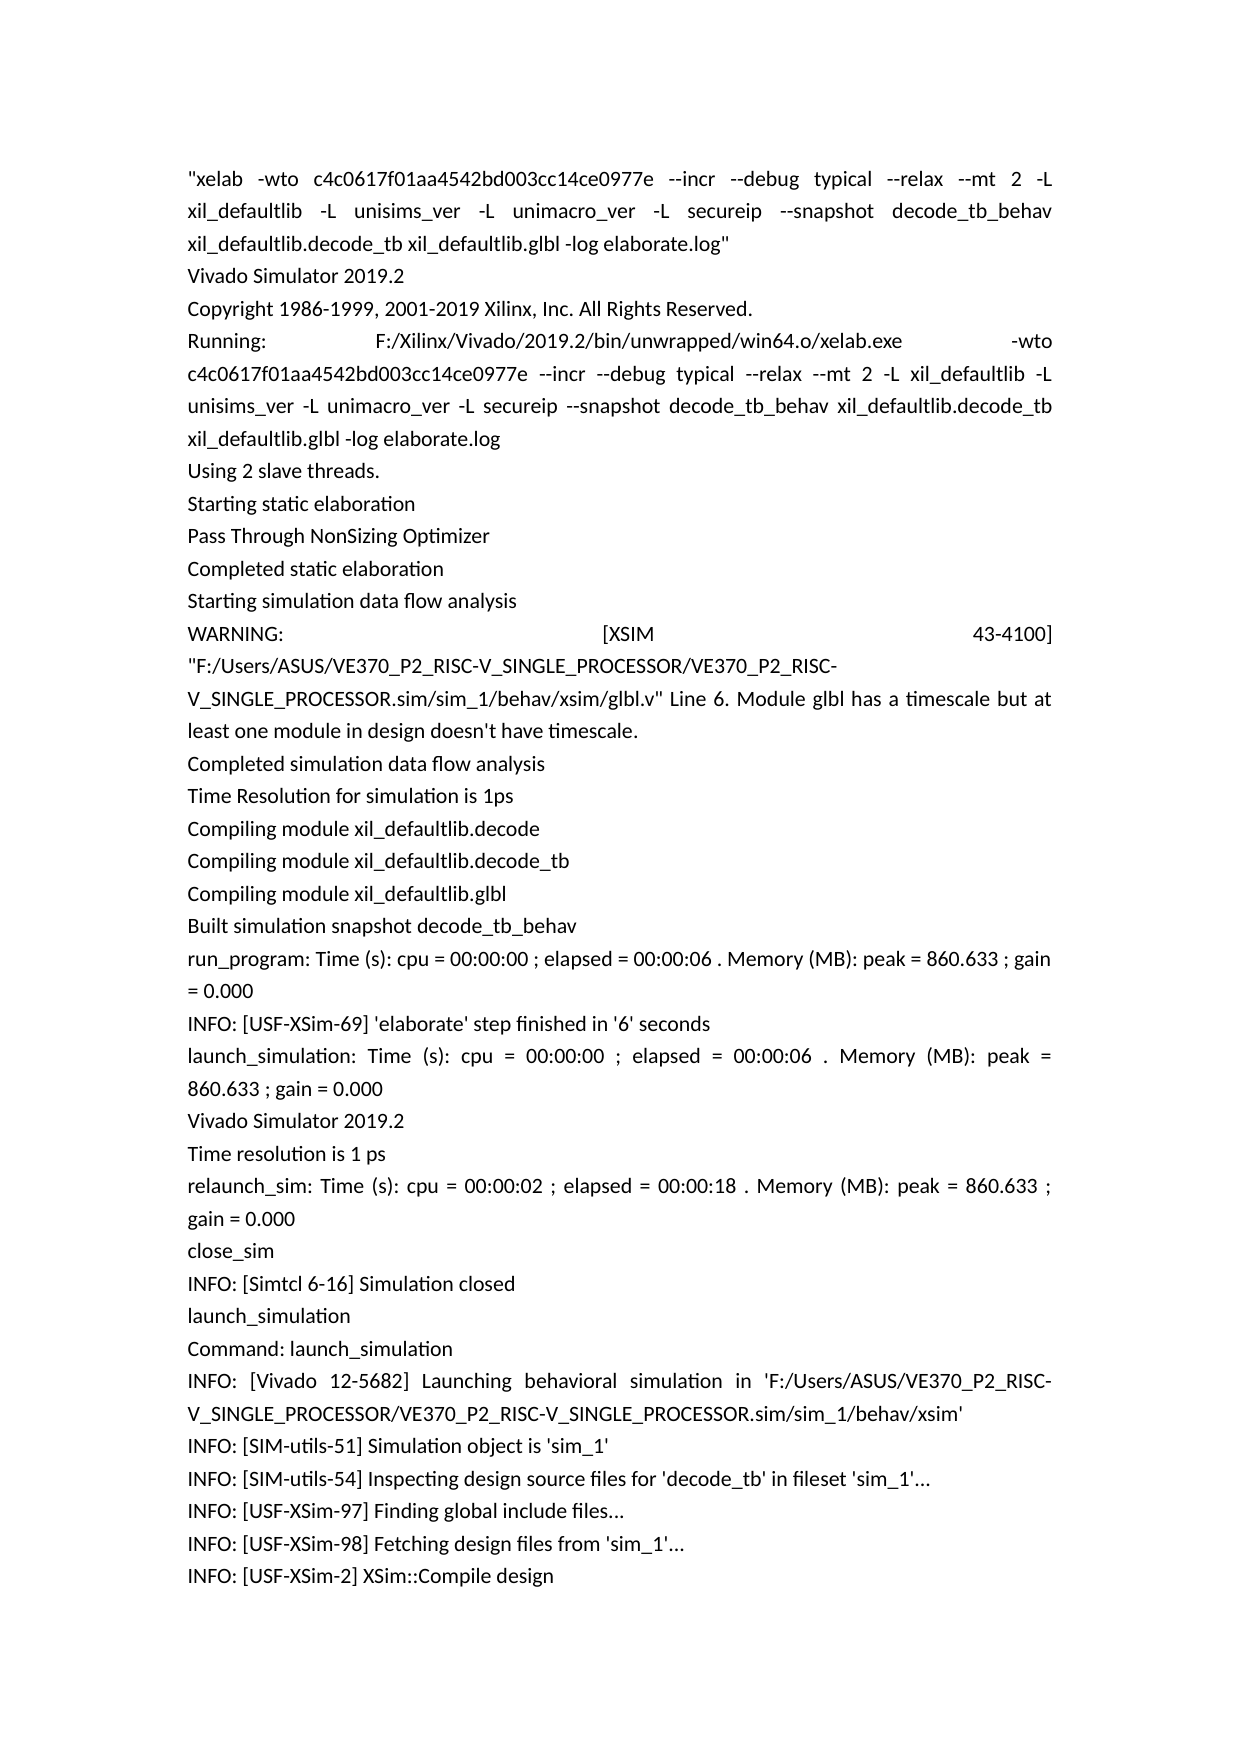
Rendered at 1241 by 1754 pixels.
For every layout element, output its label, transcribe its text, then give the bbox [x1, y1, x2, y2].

text WARNING: [XSIM 43-4100] "F:/Users/ASUS/VE370_P2_RISC-V_SINGLE_PROCESSOR/VE370_P2_RISC-V_SINGLE_PROCESSOR.sim/sim_1/behav/xsim/glbl.v" Line 6. Module glbl has a timescale but at least one module in design doesn't have timescale. [187, 617, 1053, 747]
text INFO: [USF-XSim-98] Fetching design files from 'sim_1'... [187, 1527, 1053, 1559]
text Starting simulation data flow analysis [187, 584, 1053, 617]
text INFO: [Simtcl 6-16] Simulation closed [187, 1267, 1053, 1299]
text INFO: [SIM-utils-51] Simulation object is 'sim_1' [187, 1429, 1053, 1462]
text relaunch_sim: Time (s): cpu = 00:00:02 ; elapsed = 00:00:18 . Memory (MB): peak = 860.633 ; gain = 0.000 [187, 1169, 1053, 1234]
text close_sim [187, 1234, 1053, 1267]
text Starting static elaboration [187, 487, 1053, 519]
text INFO: [Vivado 12-5682] Launching behavioral simulation in 'F:/Users/ASUS/VE370_P2_RISC-V_SINGLE_PROCESSOR/VE370_P2_RISC-V_SINGLE_PROCESSOR.sim/sim_1/behav/xsim' [187, 1364, 1053, 1429]
text "xelab -wto c4c0617f01aa4542bd003cc14ce0977e --incr --debug typical --relax --mt 2 -L xil_defaultlib -L unisims_ver -L unimacro_ver -L secureip --snapshot decode_tb_behav xil_defaultlib.decode_tb xil_defaultlib.glbl -log elaborate.log" [187, 162, 1053, 259]
text INFO: [USF-XSim-97] Finding global include files... [187, 1494, 1053, 1527]
text Time Resolution for simulation is 1ps [187, 779, 1053, 812]
text Completed static elaboration [187, 552, 1053, 584]
text INFO: [SIM-utils-54] Inspecting design source files for 'decode_tb' in fileset 'sim_1'... [187, 1462, 1053, 1494]
text Compiling module xil_defaultlib.decode_tb [187, 844, 1053, 877]
text INFO: [USF-XSim-2] XSim::Compile design [187, 1559, 1053, 1592]
text launch_simulation: Time (s): cpu = 00:00:00 ; elapsed = 00:00:06 . Memory (MB): peak = 860.633 ; gain = 0.000 [187, 1039, 1053, 1104]
text Pass Through NonSizing Optimizer [187, 519, 1053, 552]
text Copyright 1986-1999, 2001-2019 Xilinx, Inc. All Rights Reserved. [187, 292, 1053, 324]
text Completed simulation data flow analysis [187, 747, 1053, 779]
text Vivado Simulator 2019.2 [187, 1104, 1053, 1137]
text Built simulation snapshot decode_tb_behav [187, 909, 1053, 942]
text INFO: [USF-XSim-69] 'elaborate' step finished in '6' seconds [187, 1007, 1053, 1039]
text launch_simulation [187, 1299, 1053, 1332]
text Using 2 slave threads. [187, 454, 1053, 487]
text Compiling module xil_defaultlib.decode [187, 812, 1053, 844]
text Command: launch_simulation [187, 1332, 1053, 1364]
text Compiling module xil_defaultlib.glbl [187, 877, 1053, 909]
text Vivado Simulator 2019.2 [187, 259, 1053, 292]
text Running: F:/Xilinx/Vivado/2019.2/bin/unwrapped/win64.o/xelab.exe -wto c4c0617f01aa4542bd003cc14ce0977e --incr --debug typical --relax --mt 2 -L xil_defaultlib -L unisims_ver -L unimacro_ver -L secureip --snapshot decode_tb_behav xil_defaultlib.decode_tb xil_defaultlib.glbl -log elaborate.log [187, 324, 1053, 454]
text Time resolution is 1 ps [187, 1137, 1053, 1169]
text run_program: Time (s): cpu = 00:00:00 ; elapsed = 00:00:06 . Memory (MB): peak = 860.633 ; gain = 0.000 [187, 942, 1053, 1007]
